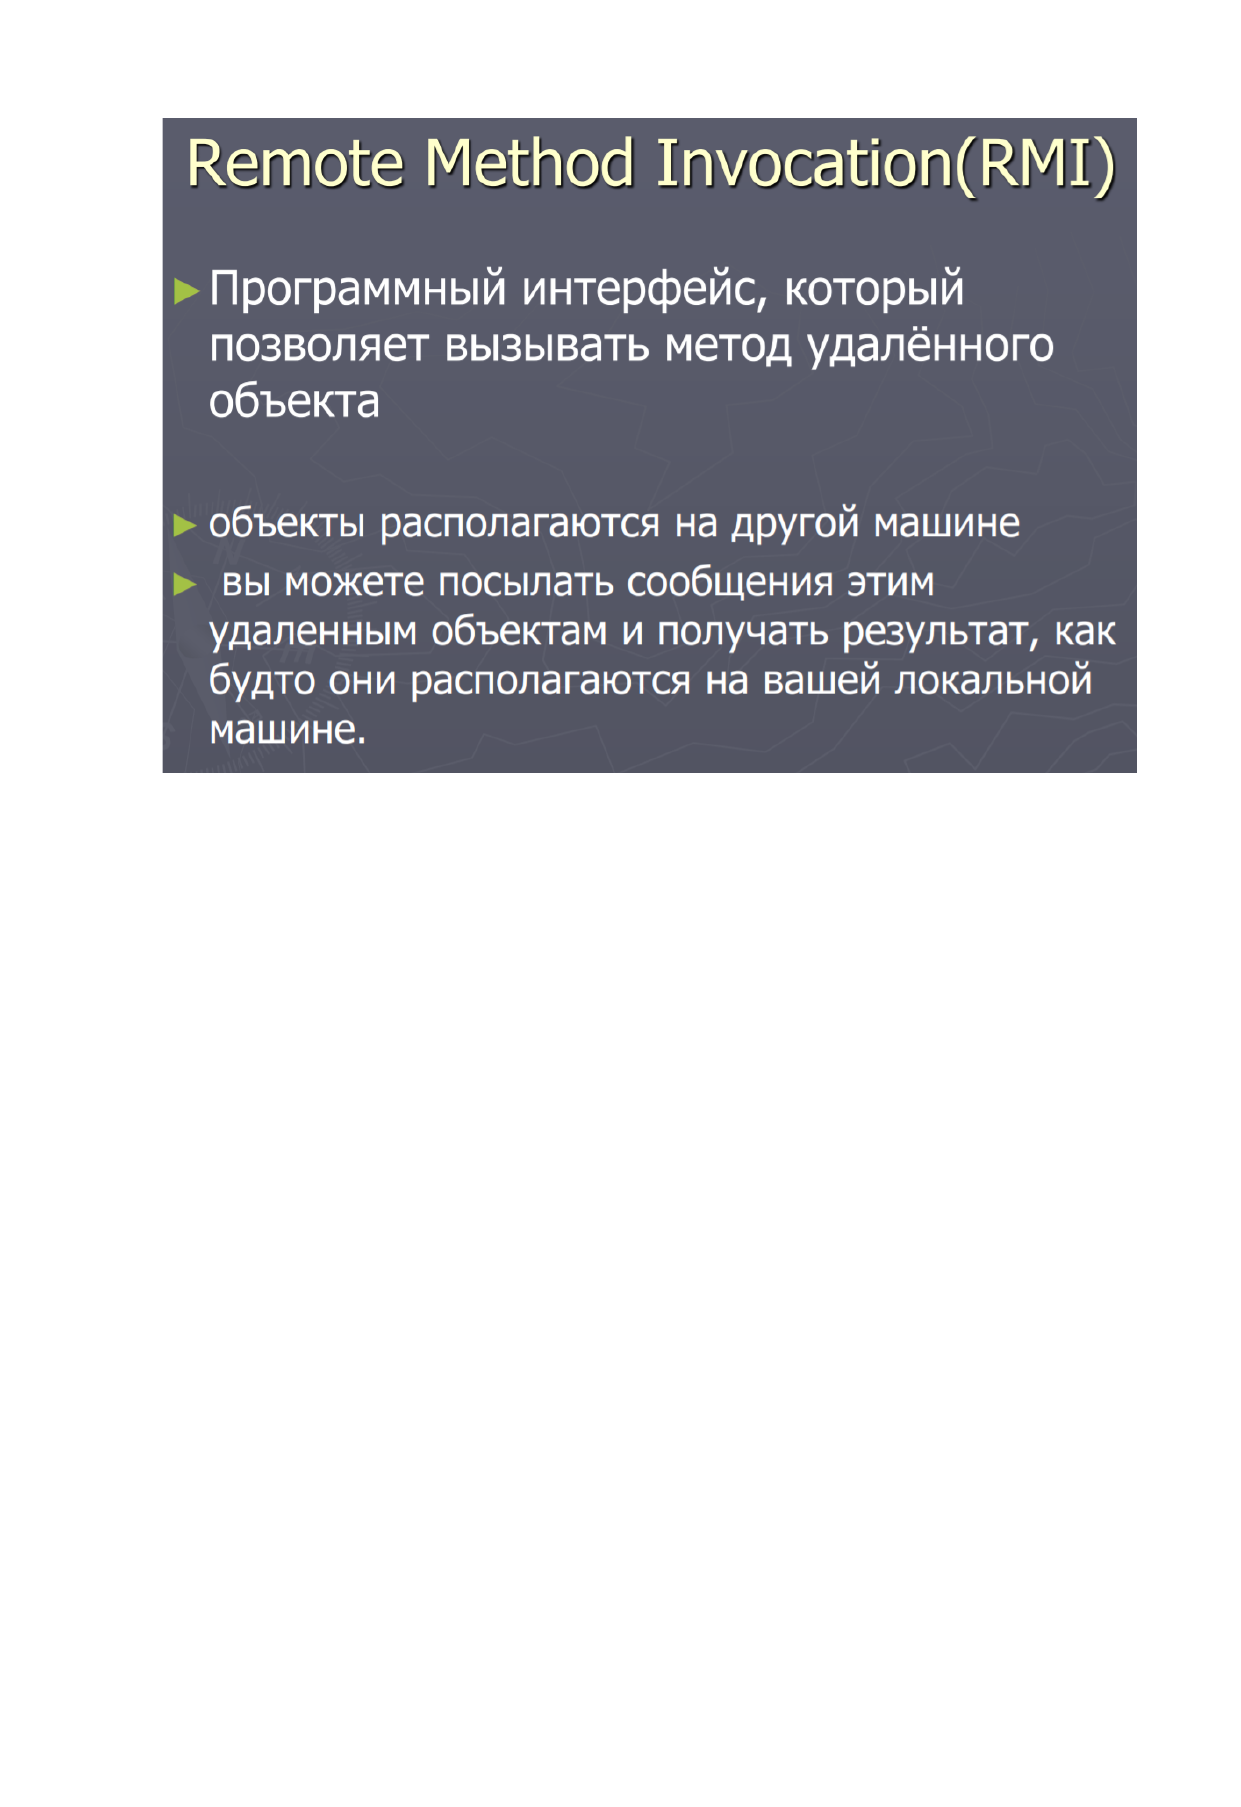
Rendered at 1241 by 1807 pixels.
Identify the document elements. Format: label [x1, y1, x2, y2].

picture [162, 118, 1137, 773]
